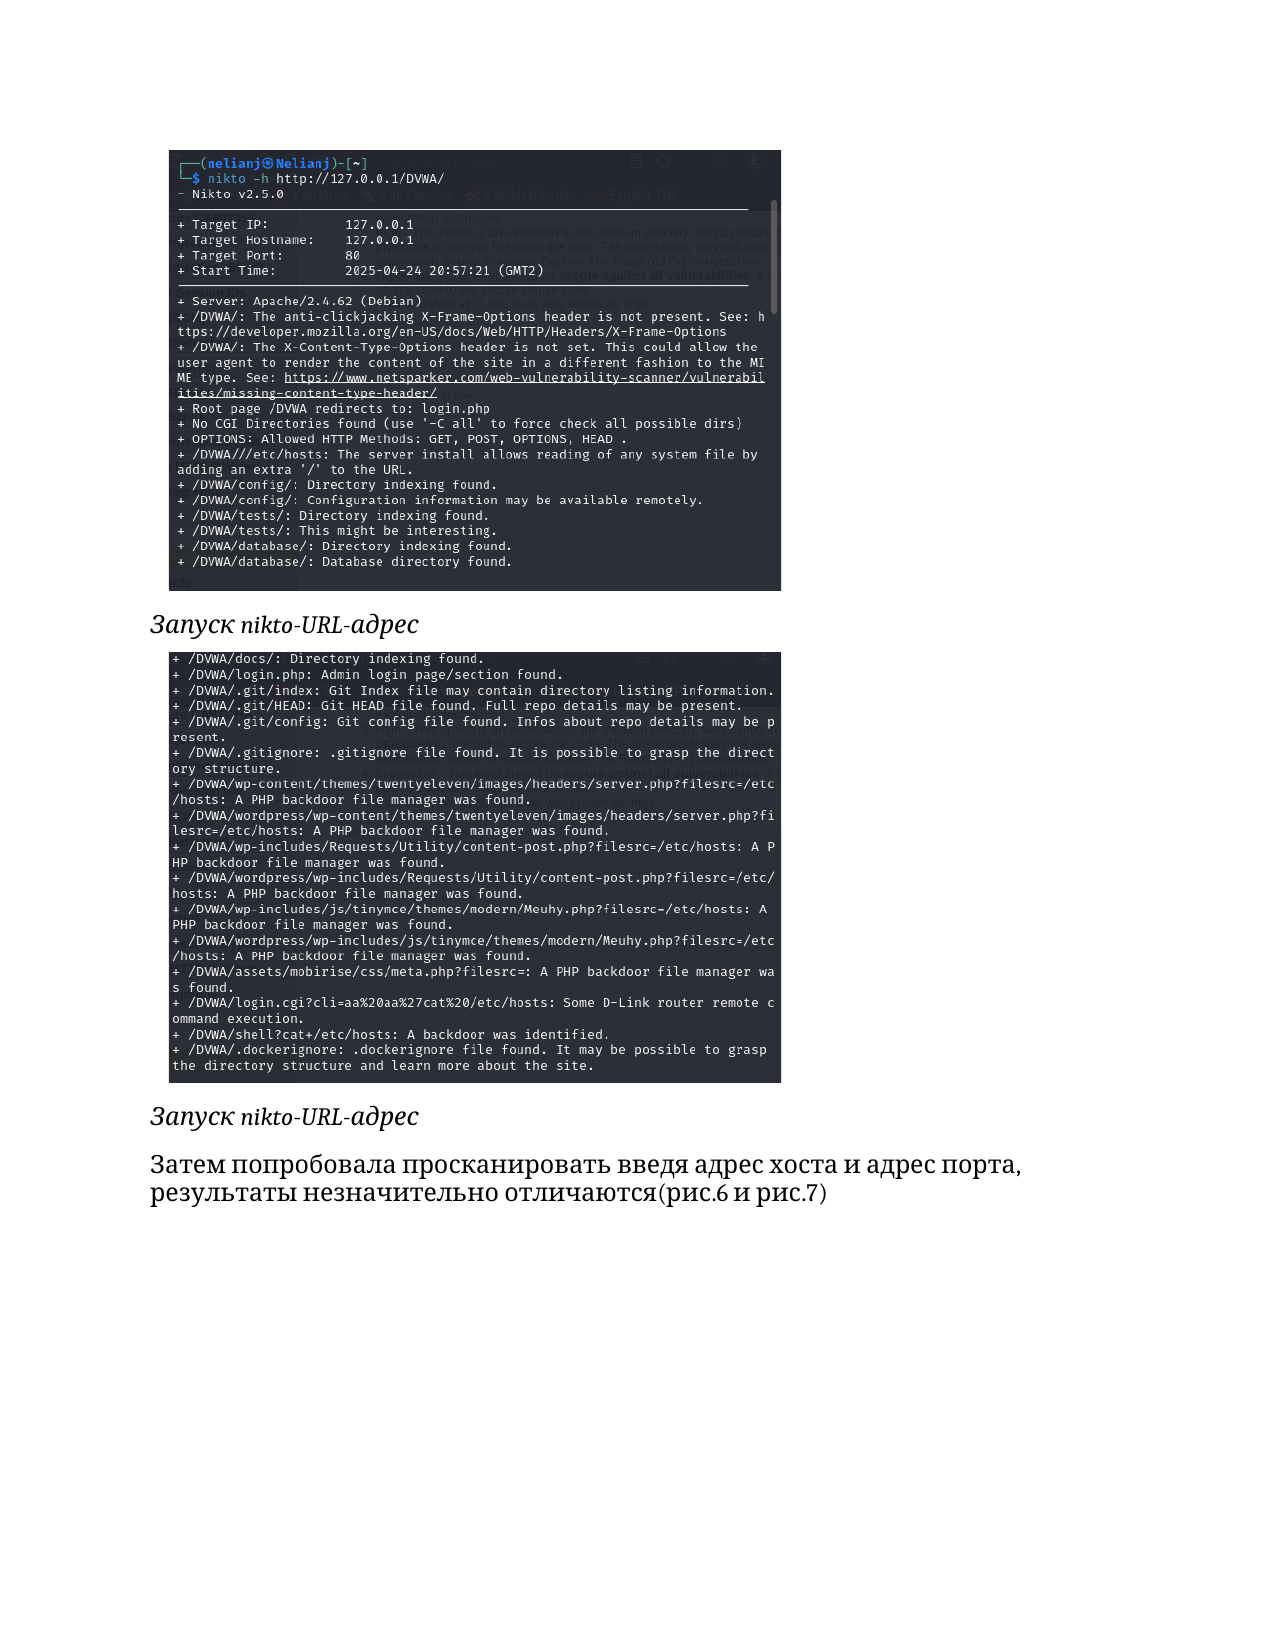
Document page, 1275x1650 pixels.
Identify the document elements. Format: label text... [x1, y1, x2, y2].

text Запуск nikto-URL-адрес [150, 1103, 1125, 1132]
text Затем попробовала просканировать введя адрес хоста и адрес порта, результаты незначительно отличаются(рис.6 и рис.7) [150, 1151, 1125, 1208]
picture [168, 652, 782, 1083]
text Запуск nikto-URL-адрес [150, 611, 1125, 640]
picture [168, 150, 782, 591]
